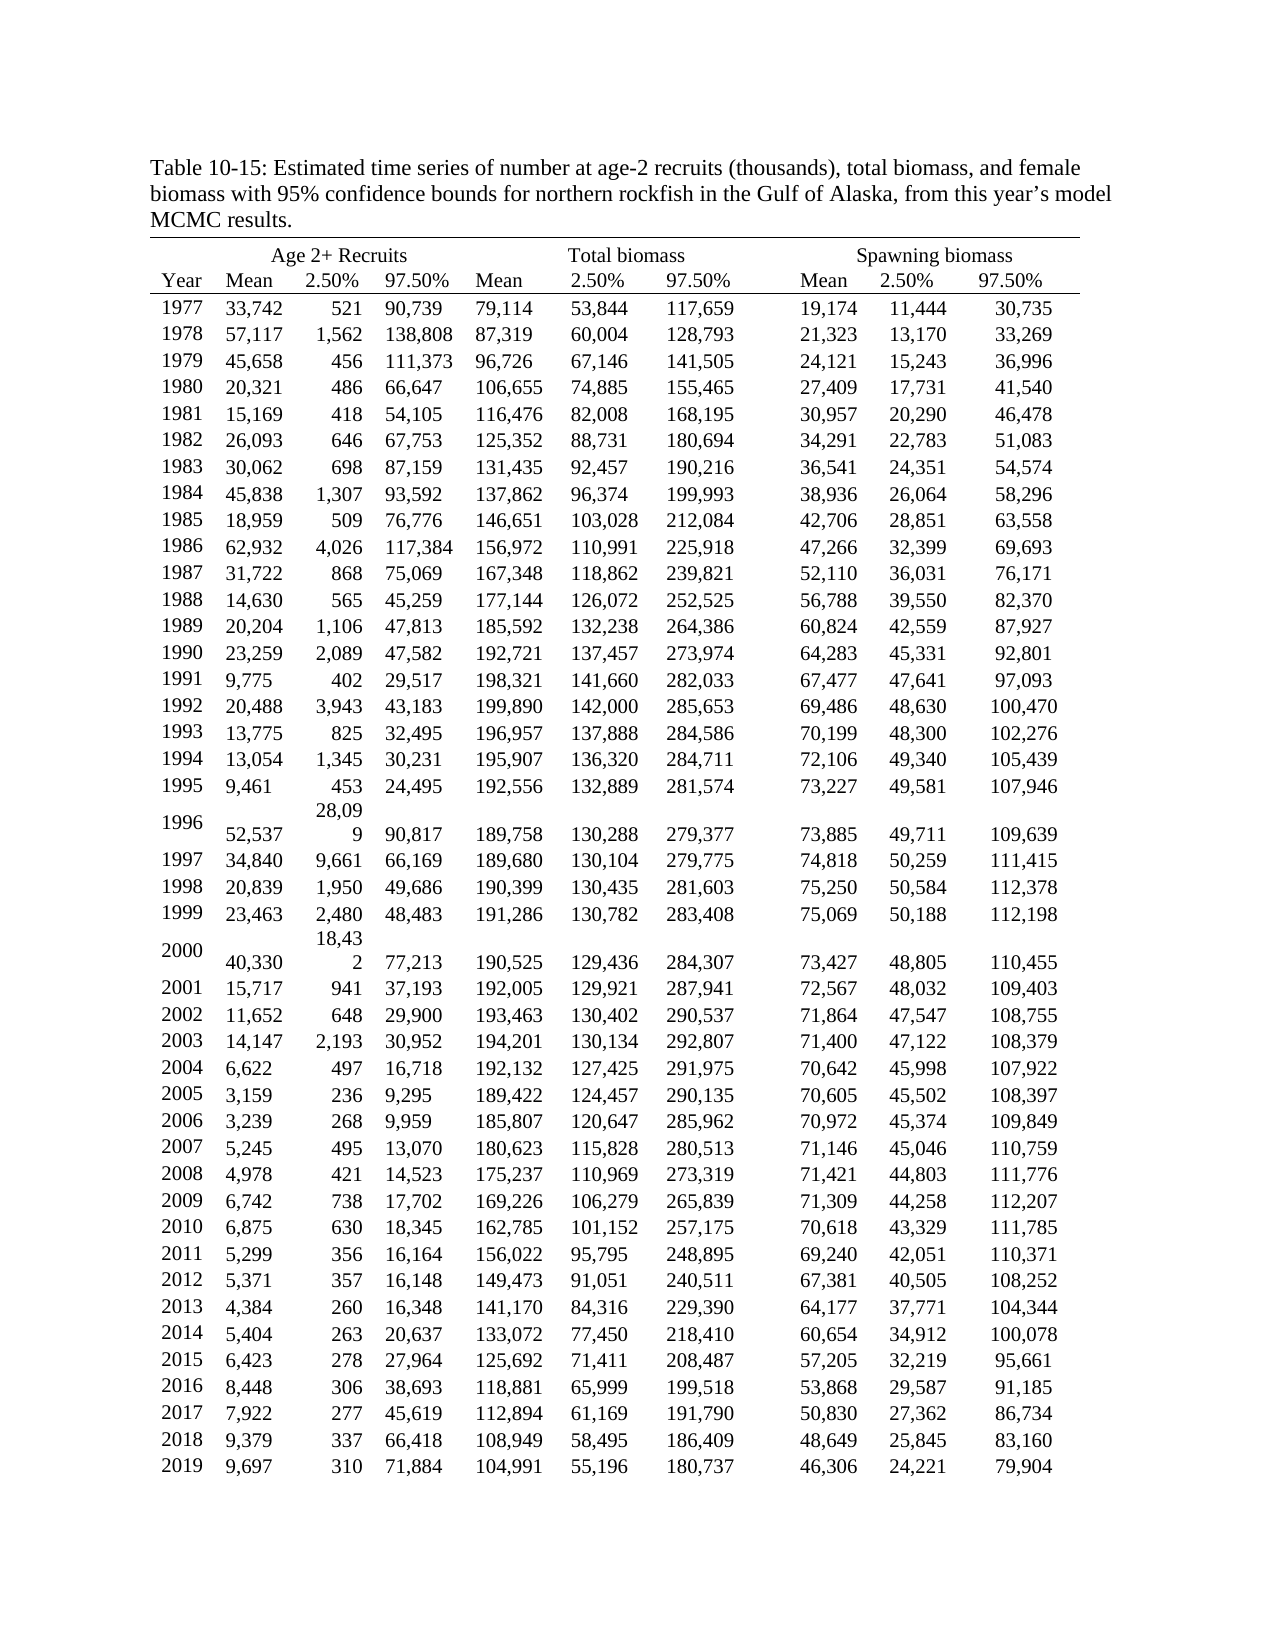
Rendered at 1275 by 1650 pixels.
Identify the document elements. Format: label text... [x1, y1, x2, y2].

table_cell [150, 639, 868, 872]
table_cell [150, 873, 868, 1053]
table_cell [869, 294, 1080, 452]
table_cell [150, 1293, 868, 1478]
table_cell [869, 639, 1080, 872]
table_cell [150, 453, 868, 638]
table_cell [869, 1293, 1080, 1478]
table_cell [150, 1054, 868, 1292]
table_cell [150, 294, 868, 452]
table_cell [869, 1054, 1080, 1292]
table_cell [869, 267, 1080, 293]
text Table 10-15: Estimated time series of number at age-2 recruits (thousands), total biomass, and female biomass with 95% confidence bounds for northern rockfish in the Gulf of Alaska, from this year’s model MCMC results. [150, 154, 1125, 233]
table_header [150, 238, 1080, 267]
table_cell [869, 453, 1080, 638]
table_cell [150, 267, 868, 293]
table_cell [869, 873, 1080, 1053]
